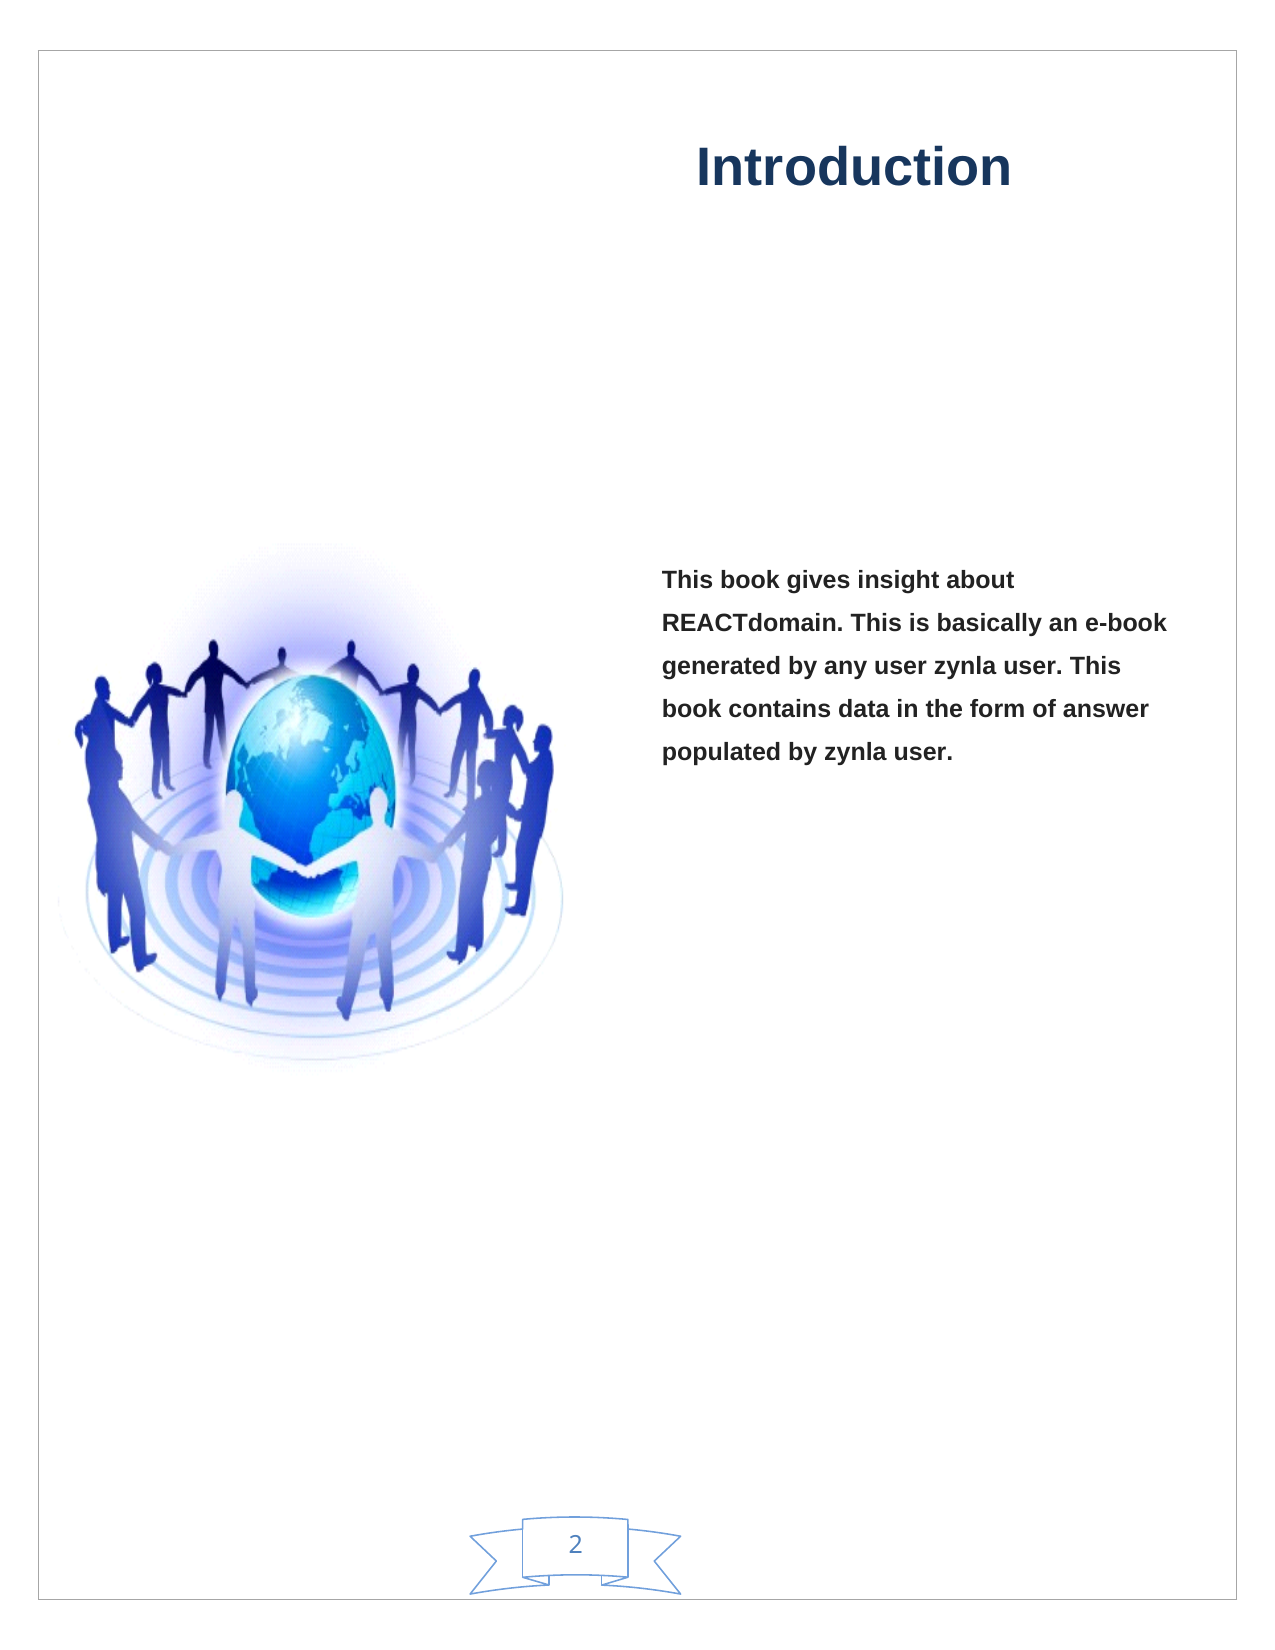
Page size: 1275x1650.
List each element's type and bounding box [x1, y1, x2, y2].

picture [39, 542, 594, 1106]
